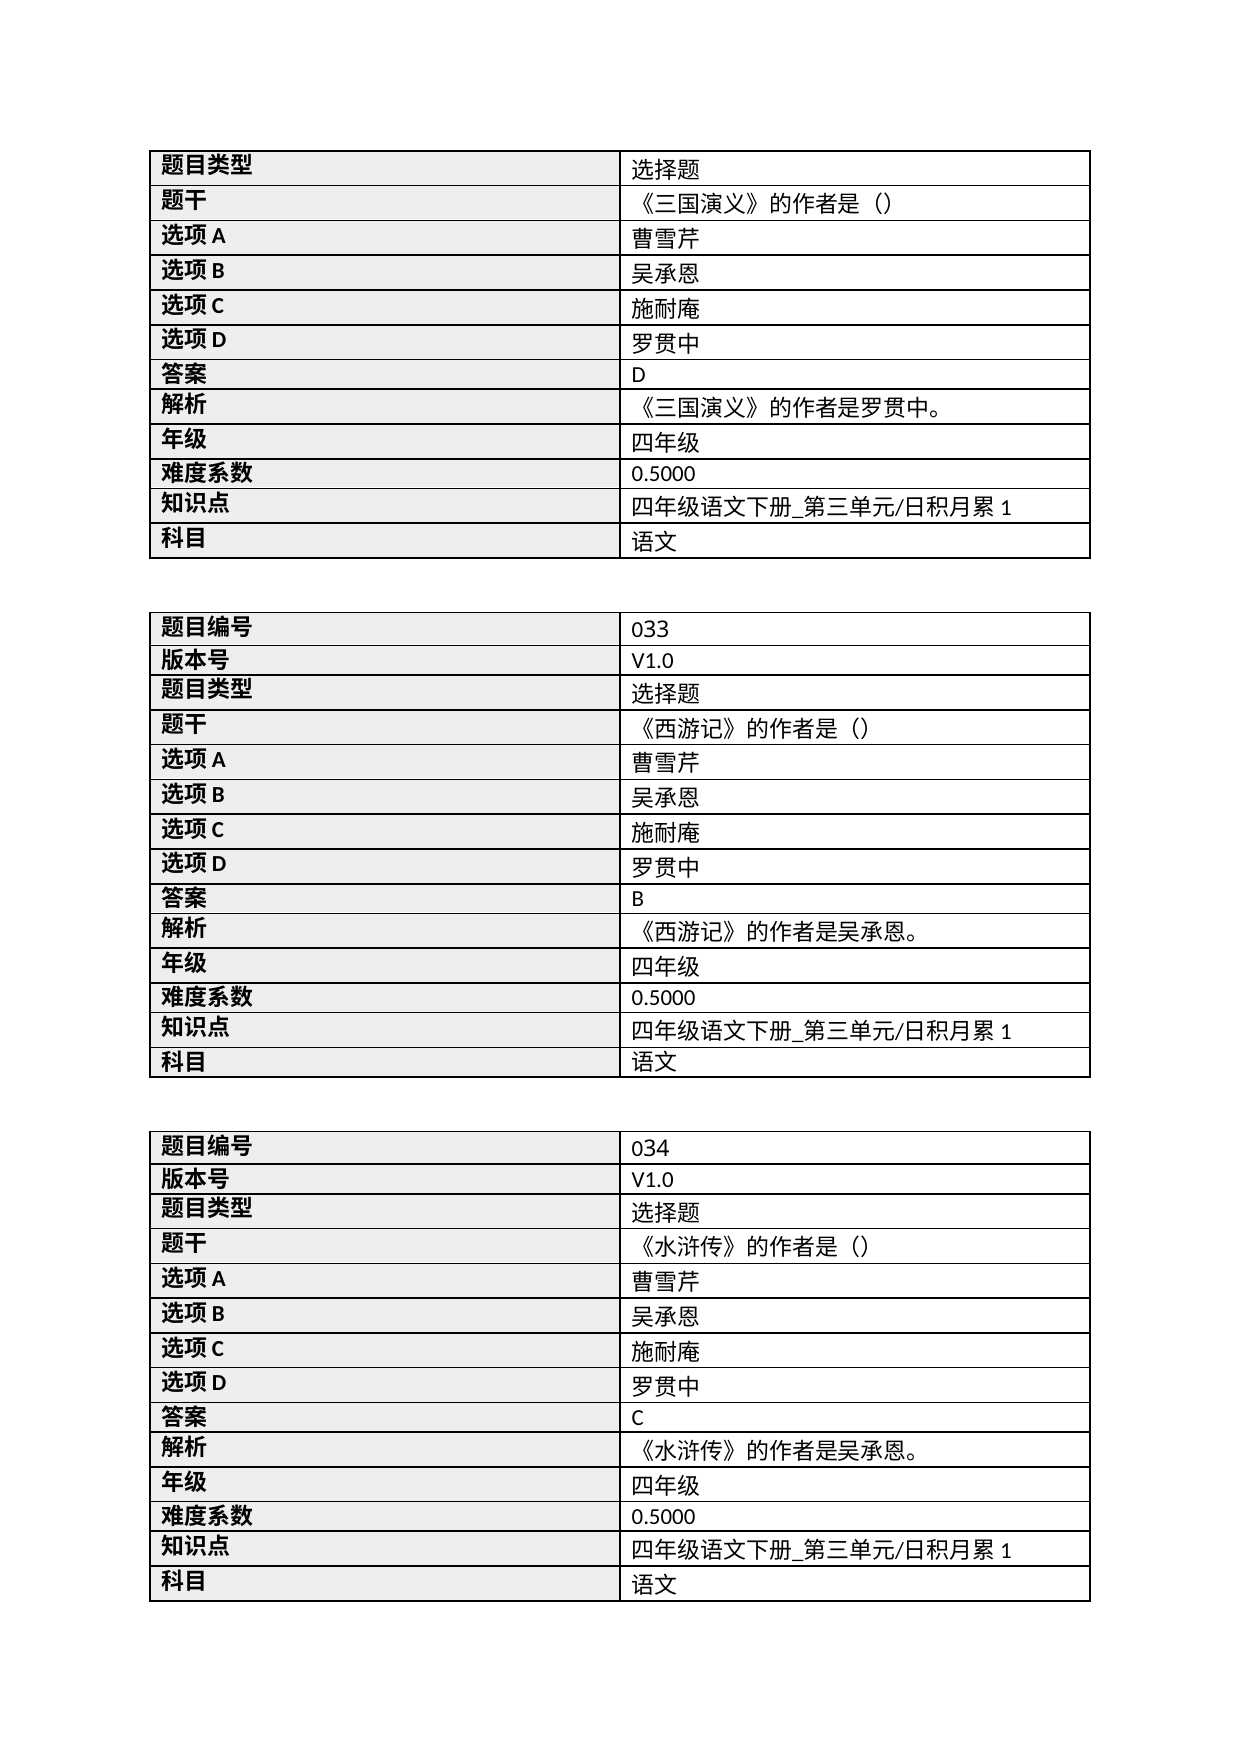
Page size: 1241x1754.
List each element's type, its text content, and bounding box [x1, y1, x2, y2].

table_cell 《三国演义》的作者是（） [621, 186, 1089, 219]
table_cell 科目 [151, 1567, 619, 1600]
table_cell 罗贯中 [621, 1368, 1089, 1402]
table_header 题目编号 [151, 613, 619, 644]
table_header 题目编号 [151, 1132, 619, 1163]
table_cell 吴承恩 [621, 780, 1089, 813]
table_cell 语文 [621, 524, 1089, 557]
table_cell 四年级语文下册_第三单元/日积月累1 [621, 1013, 1089, 1046]
table_cell 题目类型 [151, 152, 619, 185]
table_cell 罗贯中 [621, 326, 1089, 359]
table_cell 解析 [151, 914, 619, 947]
table_cell 知识点 [151, 1013, 619, 1046]
table_cell 选项C [151, 291, 619, 324]
table_cell C [621, 1403, 1089, 1431]
table_cell 选项D [151, 1368, 619, 1402]
table_cell D [621, 360, 1089, 388]
table_cell 难度系数 [151, 1502, 619, 1530]
table_cell 吴承恩 [621, 1299, 1089, 1332]
table_cell 选项B [151, 780, 619, 813]
table_cell 四年级 [621, 1468, 1089, 1501]
table_cell 罗贯中 [621, 850, 1089, 883]
table_cell 语文 [621, 1048, 1089, 1076]
table_cell 解析 [151, 1433, 619, 1466]
table_cell 选择题 [621, 152, 1089, 185]
table_cell 曹雪芹 [621, 1264, 1089, 1297]
table_cell 选项C [151, 1334, 619, 1367]
table_cell 题干 [151, 186, 619, 219]
table_header 033 [621, 613, 1089, 644]
table_cell 难度系数 [151, 984, 619, 1012]
table_cell 施耐庵 [621, 1334, 1089, 1367]
table_cell 曹雪芹 [621, 221, 1089, 254]
table_cell 年级 [151, 425, 619, 458]
table_cell 解析 [151, 390, 619, 423]
table_cell 版本号 [151, 646, 619, 674]
table_header 034 [621, 1132, 1089, 1163]
table_cell 选项A [151, 221, 619, 254]
table_cell 选项D [151, 850, 619, 883]
table_cell V1.0 [621, 1165, 1089, 1193]
table_cell 选项C [151, 815, 619, 848]
table_cell 题干 [151, 711, 619, 744]
table_cell 题目类型 [151, 676, 619, 709]
table_cell 《水浒传》的作者是（） [621, 1229, 1089, 1262]
table_cell V1.0 [621, 646, 1089, 674]
table_cell 年级 [151, 1468, 619, 1501]
table_cell 版本号 [151, 1165, 619, 1193]
table_cell 语文 [621, 1567, 1089, 1600]
table_cell 题干 [151, 1229, 619, 1262]
table_cell 题目类型 [151, 1195, 619, 1228]
table_cell 《西游记》的作者是吴承恩。 [621, 914, 1089, 947]
table_cell B [621, 885, 1089, 912]
table_cell 吴承恩 [621, 256, 1089, 289]
table_cell 选项A [151, 1264, 619, 1297]
table_cell 施耐庵 [621, 815, 1089, 848]
table_cell 0.5000 [621, 460, 1089, 487]
table_cell 年级 [151, 949, 619, 982]
table_cell 答案 [151, 1403, 619, 1431]
table_cell 《三国演义》的作者是罗贯中。 [621, 390, 1089, 423]
table_cell 知识点 [151, 1532, 619, 1565]
table_cell 《水浒传》的作者是吴承恩。 [621, 1433, 1089, 1466]
table_cell 难度系数 [151, 460, 619, 487]
table_cell 选项B [151, 256, 619, 289]
table_cell 《西游记》的作者是（） [621, 711, 1089, 744]
table_cell 四年级语文下册_第三单元/日积月累1 [621, 1532, 1089, 1565]
table_cell 选项A [151, 745, 619, 778]
table_cell 科目 [151, 524, 619, 557]
table_cell 四年级语文下册_第三单元/日积月累1 [621, 489, 1089, 522]
table_cell 答案 [151, 360, 619, 388]
table_cell 四年级 [621, 425, 1089, 458]
table_cell 0.5000 [621, 1502, 1089, 1530]
table_cell 曹雪芹 [621, 745, 1089, 778]
table_cell 0.5000 [621, 984, 1089, 1012]
table_cell 四年级 [621, 949, 1089, 982]
table_cell 科目 [151, 1048, 619, 1076]
table_cell 答案 [151, 885, 619, 912]
table_cell 知识点 [151, 489, 619, 522]
table_cell 选项D [151, 326, 619, 359]
table_cell 施耐庵 [621, 291, 1089, 324]
table_cell 选项B [151, 1299, 619, 1332]
table_cell 选择题 [621, 676, 1089, 709]
table_cell 选择题 [621, 1195, 1089, 1228]
